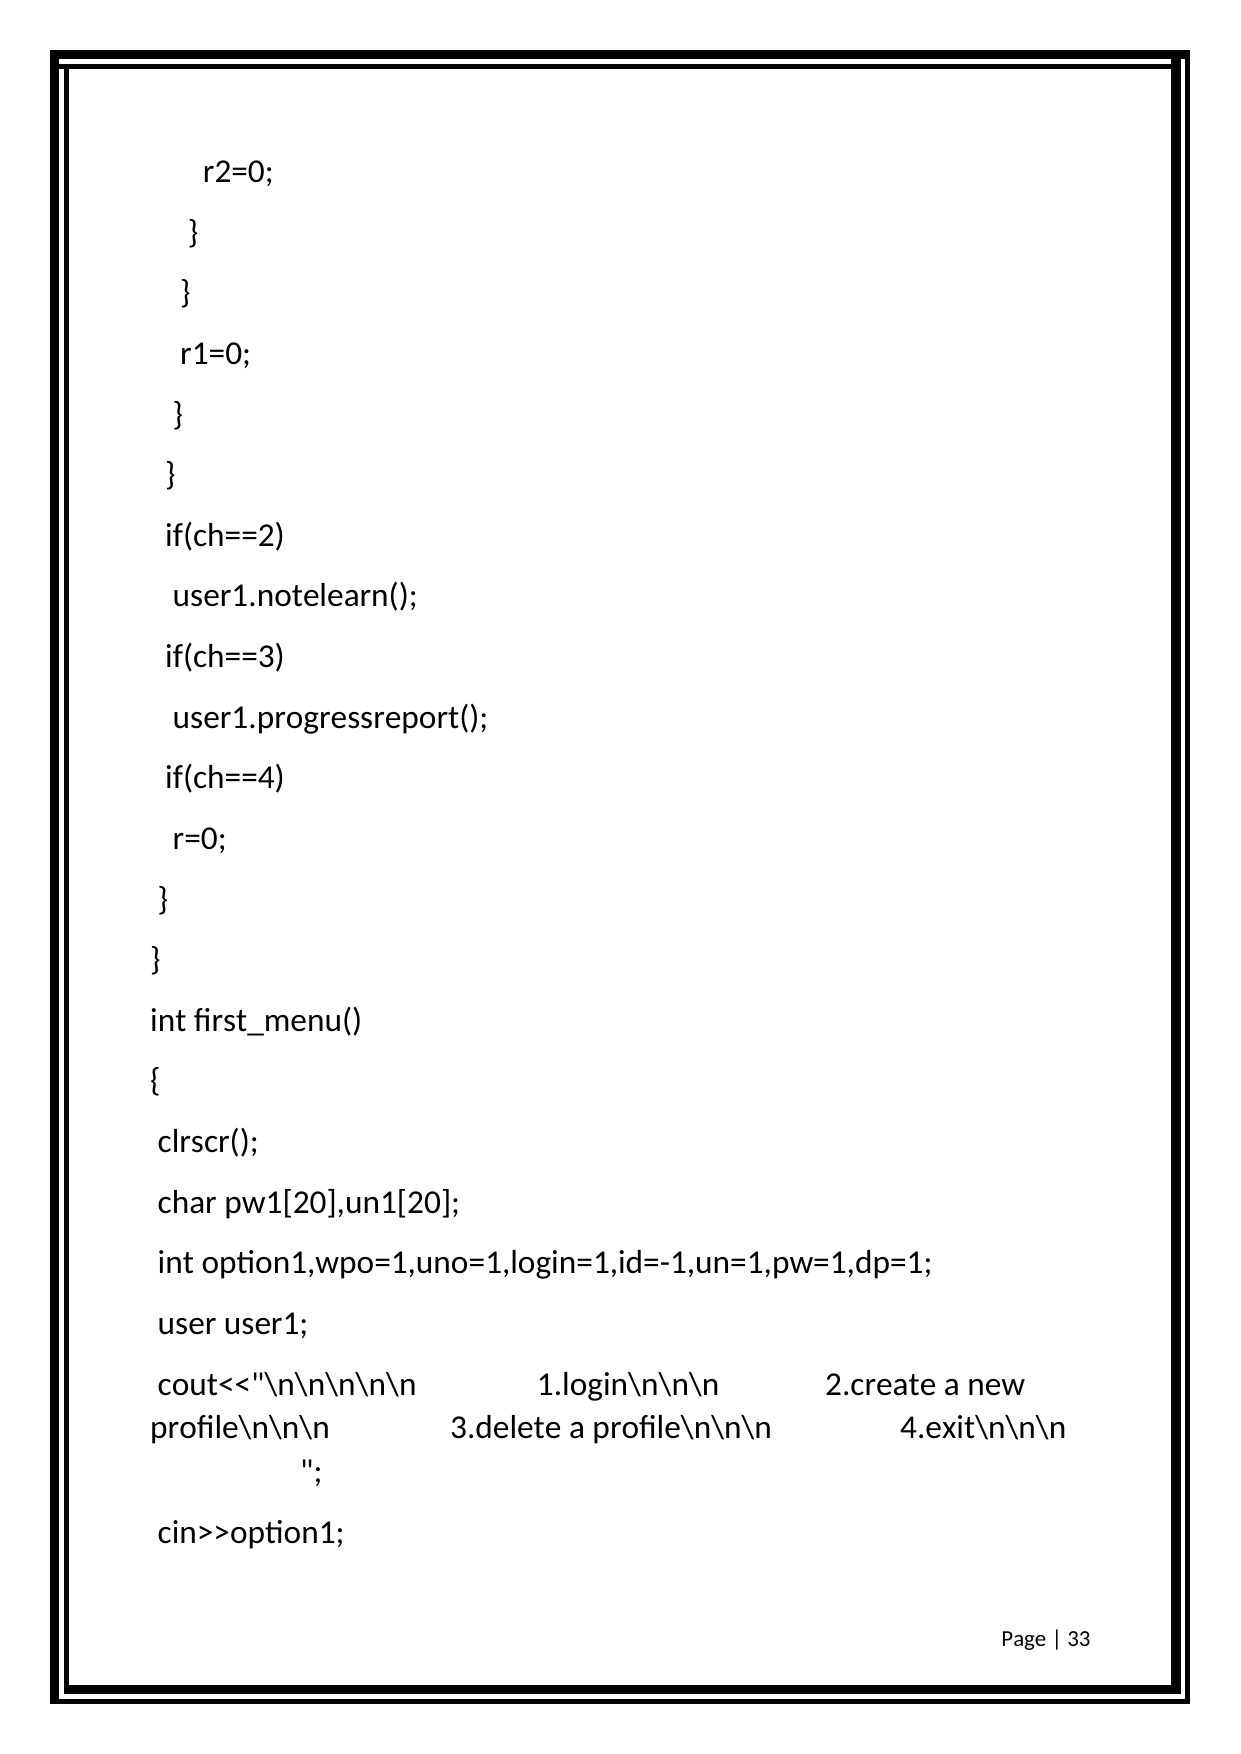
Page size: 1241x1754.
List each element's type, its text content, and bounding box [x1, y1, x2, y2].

text cin>>option1; [150, 1511, 1090, 1552]
text clrscr(); [150, 1120, 1090, 1161]
text { [150, 1059, 1090, 1100]
text } [150, 938, 1090, 979]
text user user1; [150, 1302, 1090, 1343]
text user1.notelearn(); [150, 574, 1090, 615]
text cout<<"\n\n\n\n\n 1.login\n\n\n 2.create a new profile\n\n\n 3.delete a profile\n\n\n 4.exit\n\n\n "; [150, 1362, 1090, 1491]
text } [150, 453, 1090, 494]
text char pw1[20],un1[20]; [150, 1181, 1090, 1221]
text int first_menu() [150, 999, 1090, 1039]
text r=0; [150, 817, 1090, 858]
text if(ch==2) [150, 514, 1090, 554]
text user1.progressreport(); [150, 696, 1090, 736]
text } [150, 271, 1090, 312]
text r1=0; [150, 332, 1090, 373]
text if(ch==3) [150, 635, 1090, 676]
text } [150, 877, 1090, 918]
text if(ch==4) [150, 756, 1090, 797]
text r2=0; [150, 150, 1090, 191]
text int option1,wpo=1,uno=1,login=1,id=-1,un=1,pw=1,dp=1; [150, 1241, 1090, 1282]
text } [150, 211, 1090, 251]
text } [150, 392, 1090, 433]
